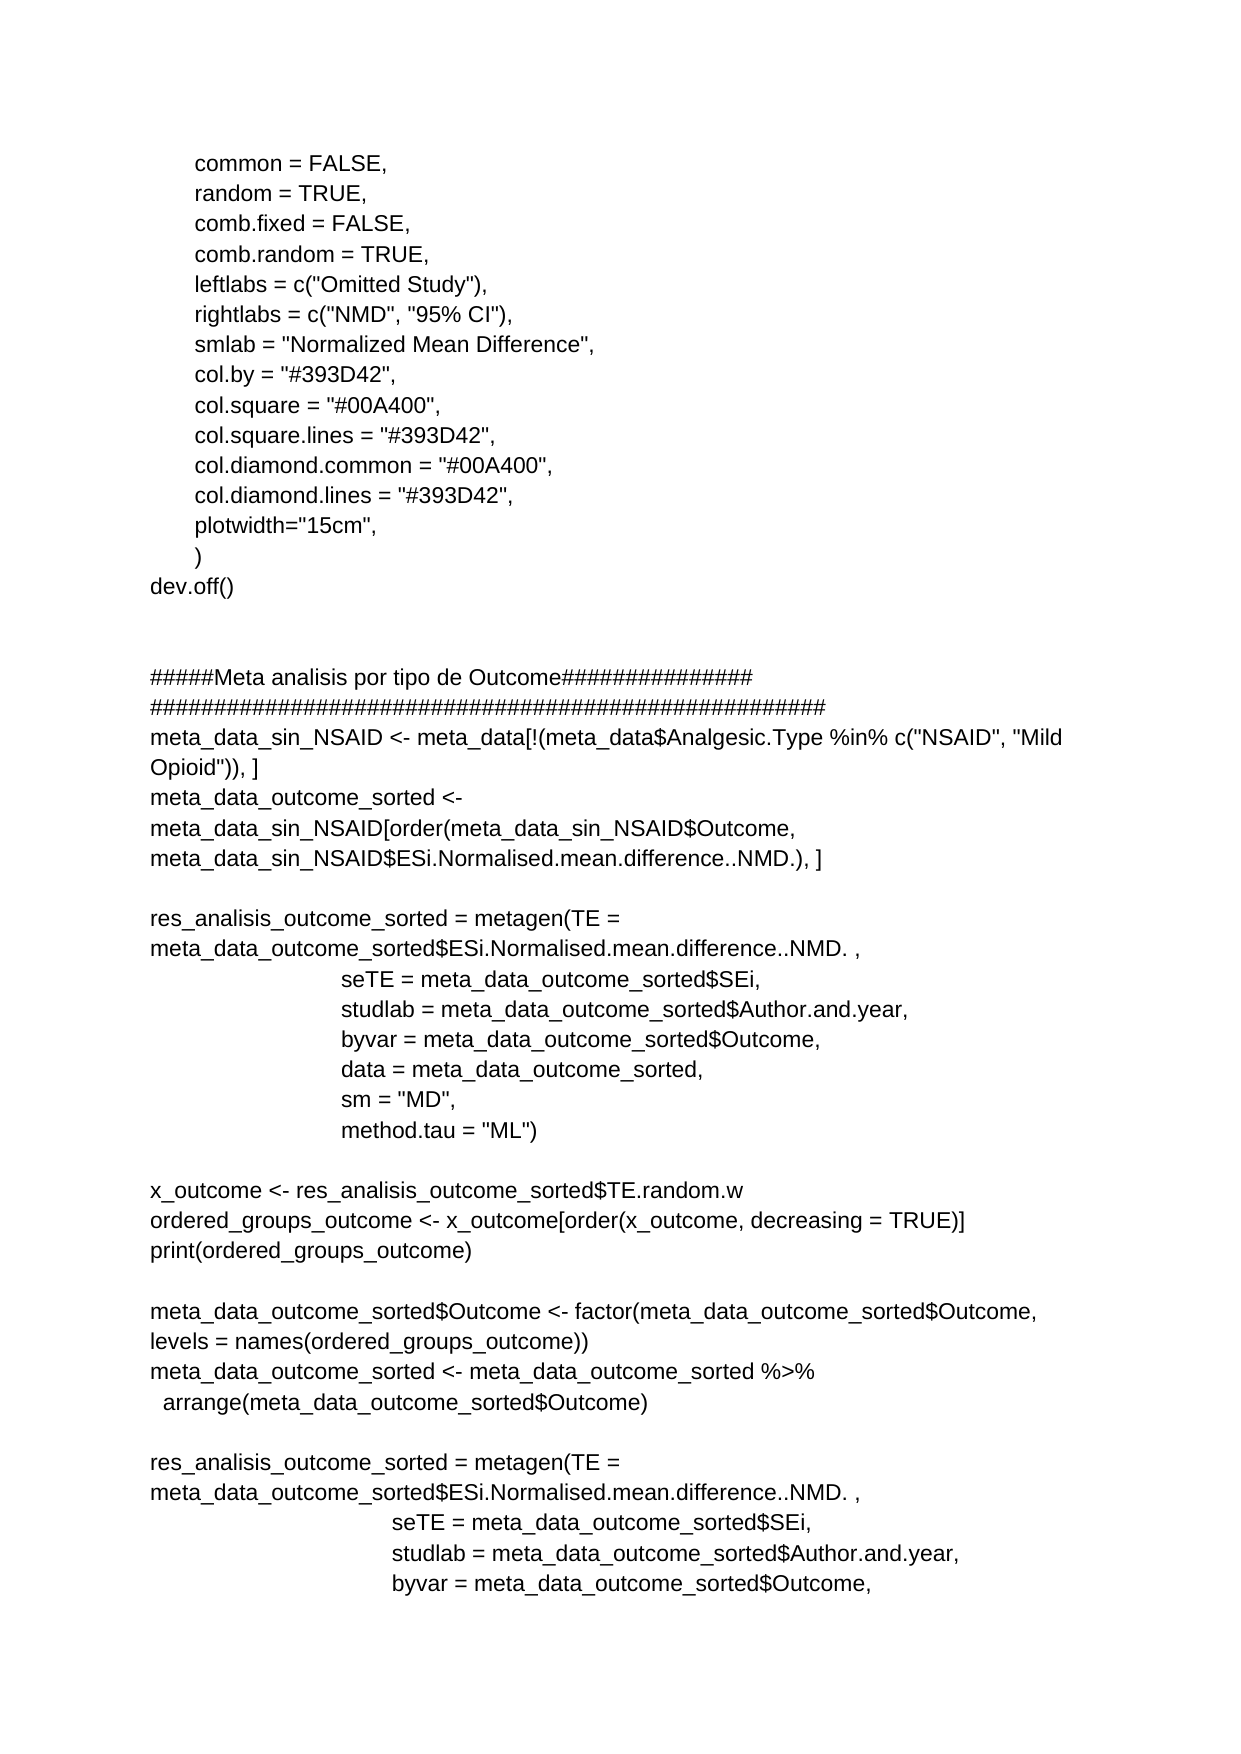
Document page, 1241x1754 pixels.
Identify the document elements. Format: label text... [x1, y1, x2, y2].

text meta_data_outcome_sorted <- meta_data_sin_NSAID[order(meta_data_sin_NSAID$Outcome, meta_data_sin_NSAID$ESi.Normalised.mean.difference..NMD.), ] [150, 784, 1090, 871]
text seTE = meta_data_outcome_sorted$SEi, [150, 966, 1090, 992]
text print(ordered_groups_outcome) [150, 1237, 1090, 1264]
text arrange(meta_data_outcome_sorted$Outcome) [150, 1388, 1090, 1415]
text #####Meta analisis por tipo de Outcome############### [150, 663, 1090, 690]
text meta_data_outcome_sorted <- meta_data_outcome_sorted %>% [150, 1358, 1090, 1385]
text plotwidth="15cm", [150, 512, 1090, 539]
text meta_data_sin_NSAID <- meta_data[!(meta_data$Analgesic.Type %in% c("NSAID", "Mild Opioid")), ] [150, 724, 1090, 781]
text smlab = "Normalized Mean Difference", [150, 331, 1090, 358]
text col.square.lines = "#393D42", [150, 422, 1090, 448]
text ##################################################### [150, 694, 1090, 720]
text col.diamond.common = "#00A400", [150, 452, 1090, 478]
text method.tau = "ML") [150, 1117, 1090, 1143]
text leftlabs = c("Omitted Study"), [150, 271, 1090, 297]
text seTE = meta_data_outcome_sorted$SEi, [150, 1509, 1090, 1536]
text byvar = meta_data_outcome_sorted$Outcome, [150, 1570, 1090, 1596]
text comb.fixed = FALSE, [150, 210, 1090, 237]
text data = meta_data_outcome_sorted, [150, 1056, 1090, 1083]
text random = TRUE, [150, 180, 1090, 207]
text ordered_groups_outcome <- x_outcome[order(x_outcome, decreasing = TRUE)] [150, 1207, 1090, 1234]
text common = FALSE, [150, 150, 1090, 176]
text x_outcome <- res_analisis_outcome_sorted$TE.random.w [150, 1177, 1090, 1203]
text byvar = meta_data_outcome_sorted$Outcome, [150, 1026, 1090, 1052]
text studlab = meta_data_outcome_sorted$Author.and.year, [150, 1539, 1090, 1566]
text ) [150, 543, 1090, 569]
text sm = "MD", [150, 1086, 1090, 1113]
text col.by = "#393D42", [150, 361, 1090, 388]
text col.square = "#00A400", [150, 392, 1090, 418]
text comb.random = TRUE, [150, 241, 1090, 267]
text col.diamond.lines = "#393D42", [150, 482, 1090, 509]
text res_analisis_outcome_sorted = metagen(TE = meta_data_outcome_sorted$ESi.Normalised.mean.difference..NMD. , [150, 905, 1090, 962]
text meta_data_outcome_sorted$Outcome <- factor(meta_data_outcome_sorted$Outcome, levels = names(ordered_groups_outcome)) [150, 1298, 1090, 1354]
text res_analisis_outcome_sorted = metagen(TE = meta_data_outcome_sorted$ESi.Normalised.mean.difference..NMD. , [150, 1449, 1090, 1506]
text dev.off() [150, 573, 1090, 599]
text rightlabs = c("NMD", "95% CI"), [150, 301, 1090, 327]
text studlab = meta_data_outcome_sorted$Author.and.year, [150, 996, 1090, 1022]
